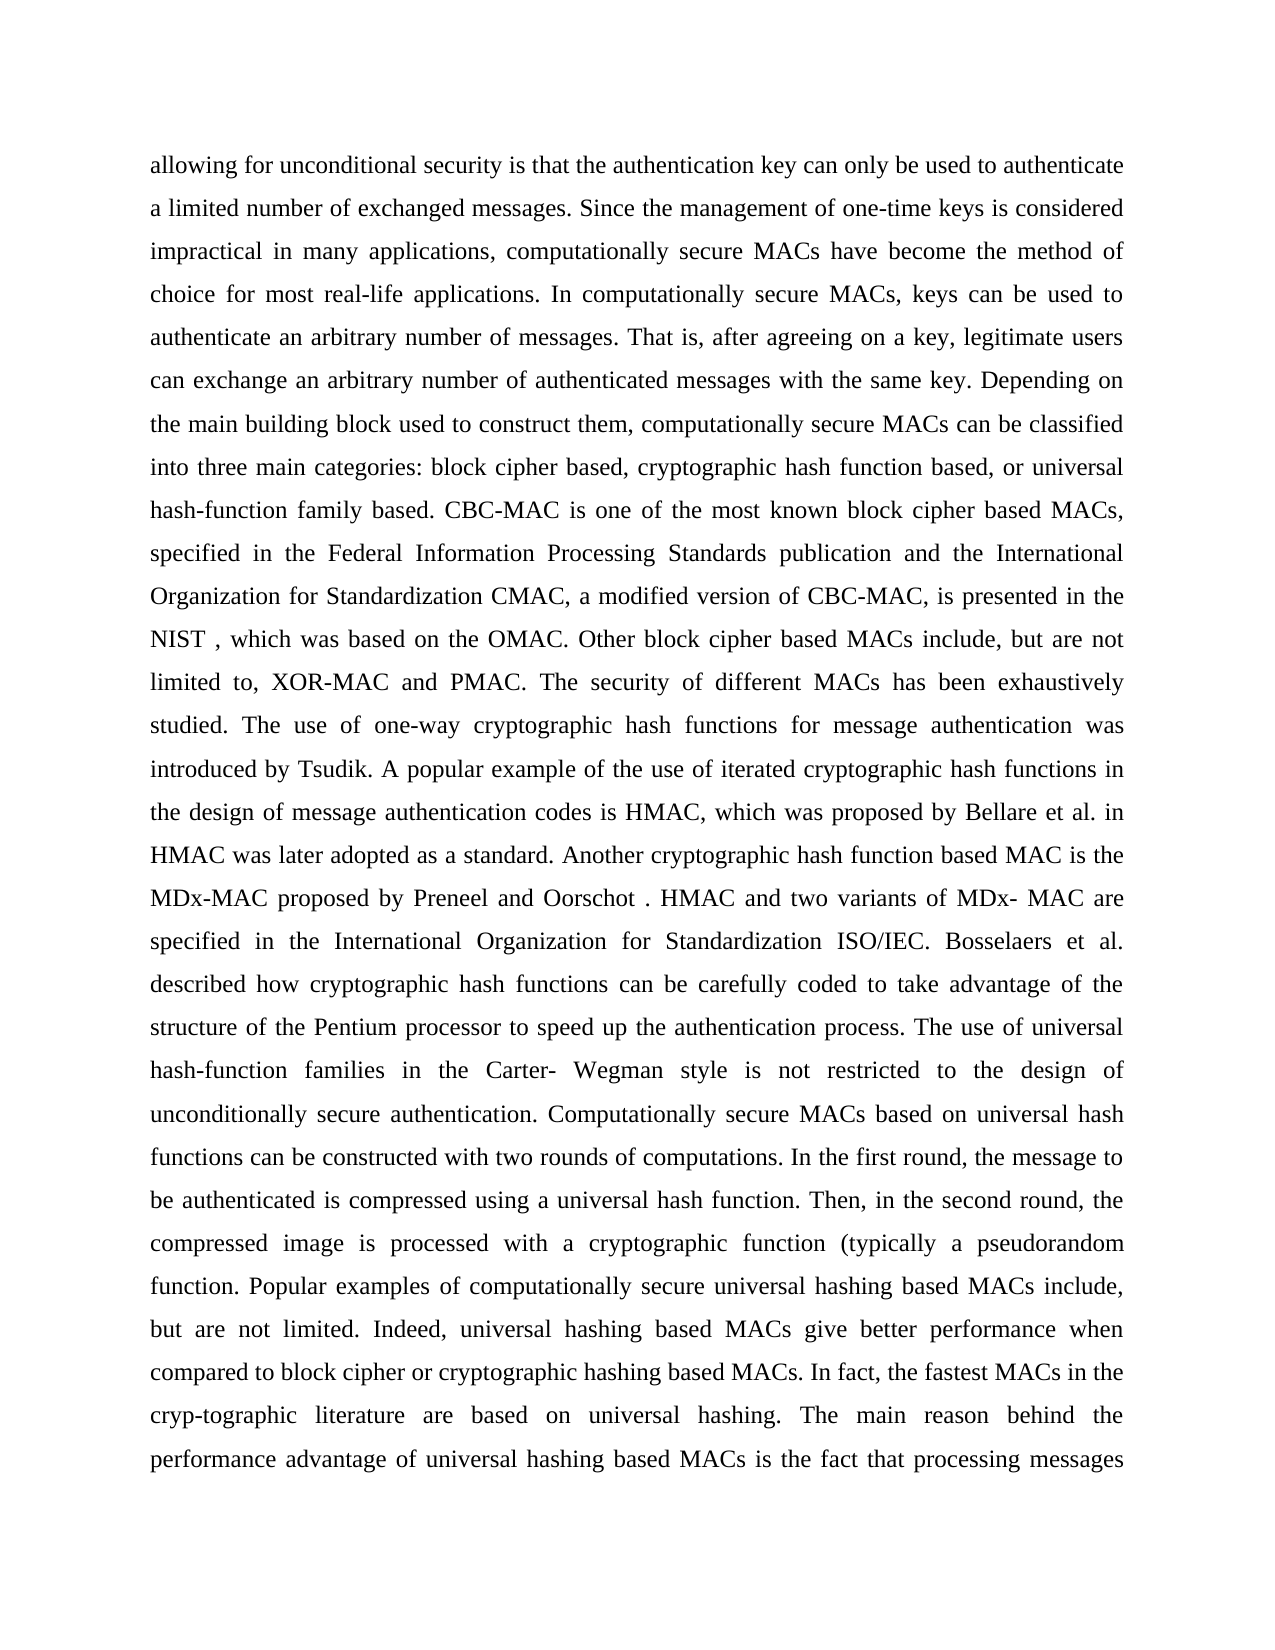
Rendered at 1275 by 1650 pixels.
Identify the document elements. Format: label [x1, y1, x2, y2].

text [150, 150, 1125, 1472]
